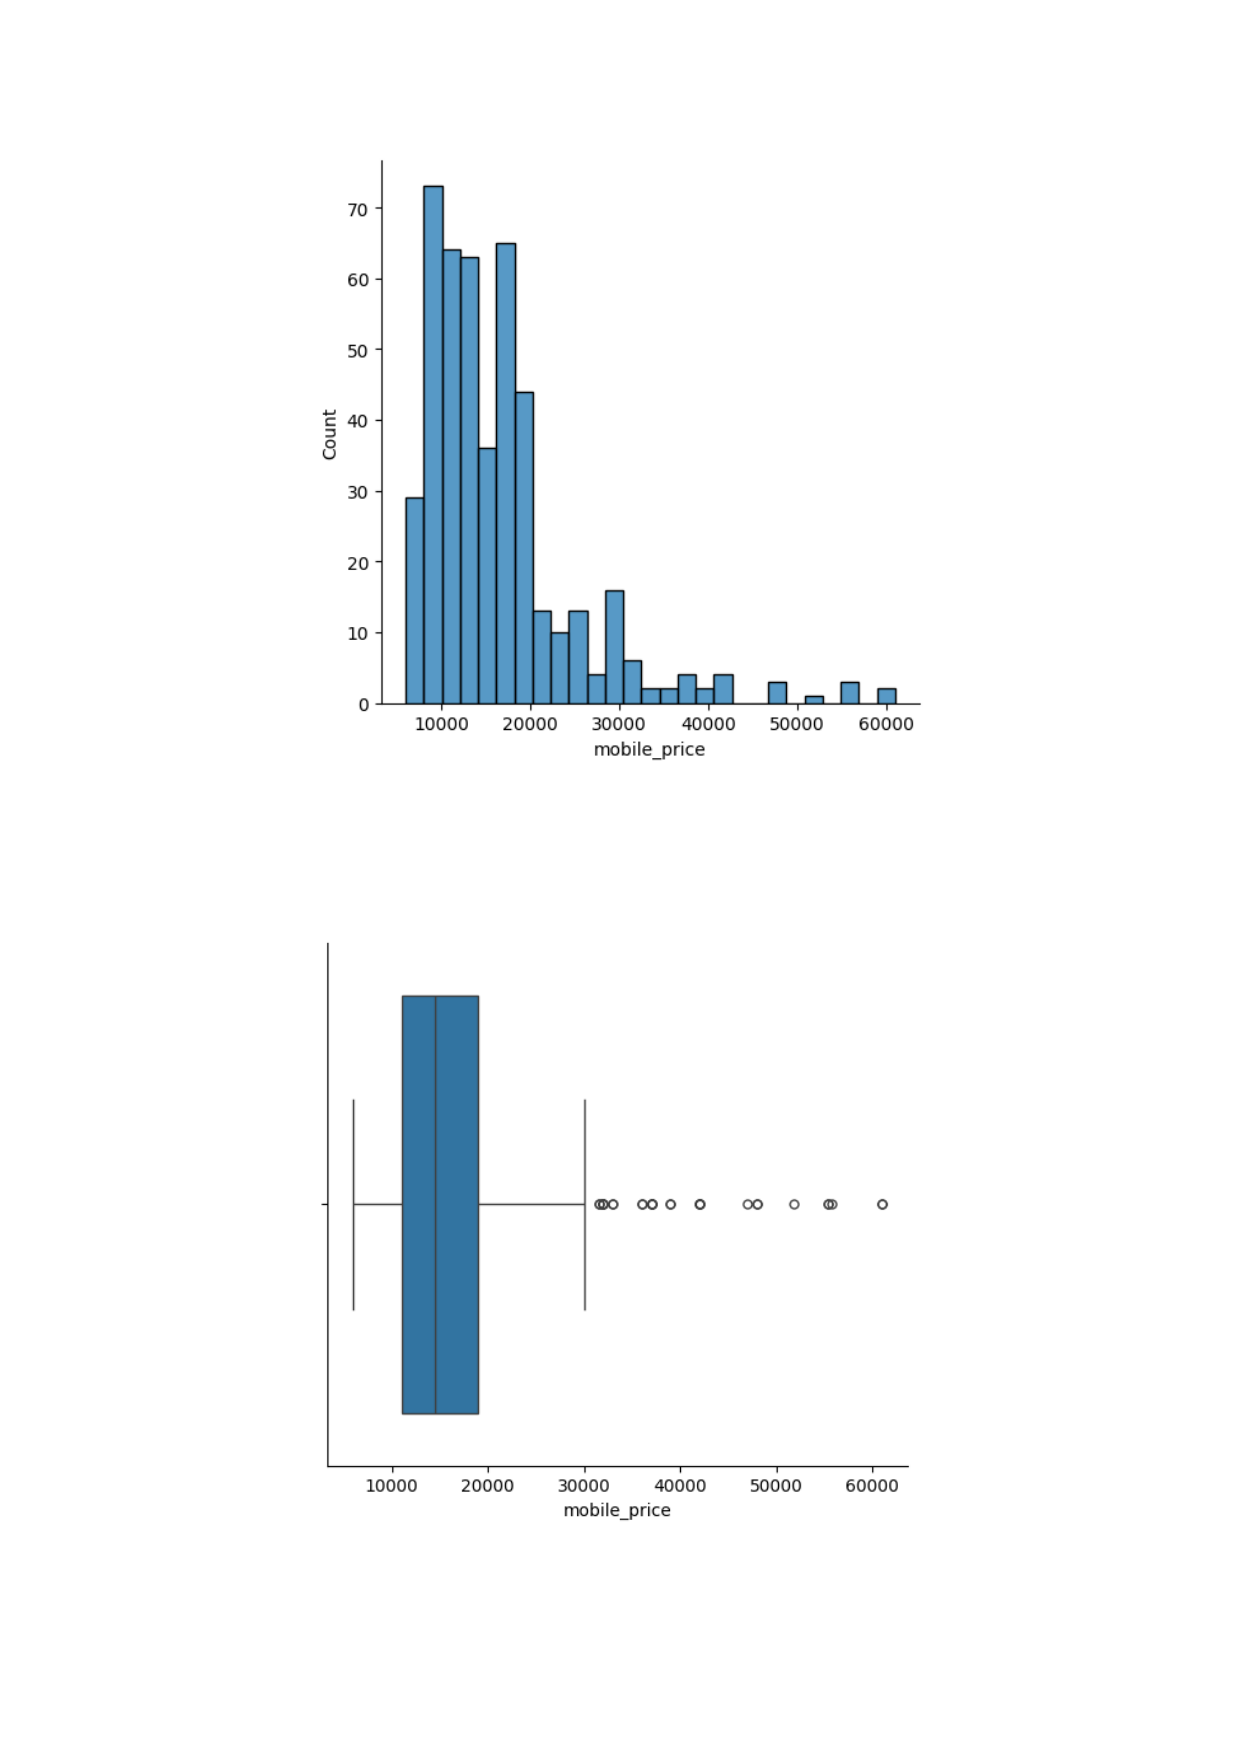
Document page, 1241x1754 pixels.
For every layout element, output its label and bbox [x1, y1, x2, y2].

picture [309, 150, 931, 771]
picture [309, 932, 931, 1531]
